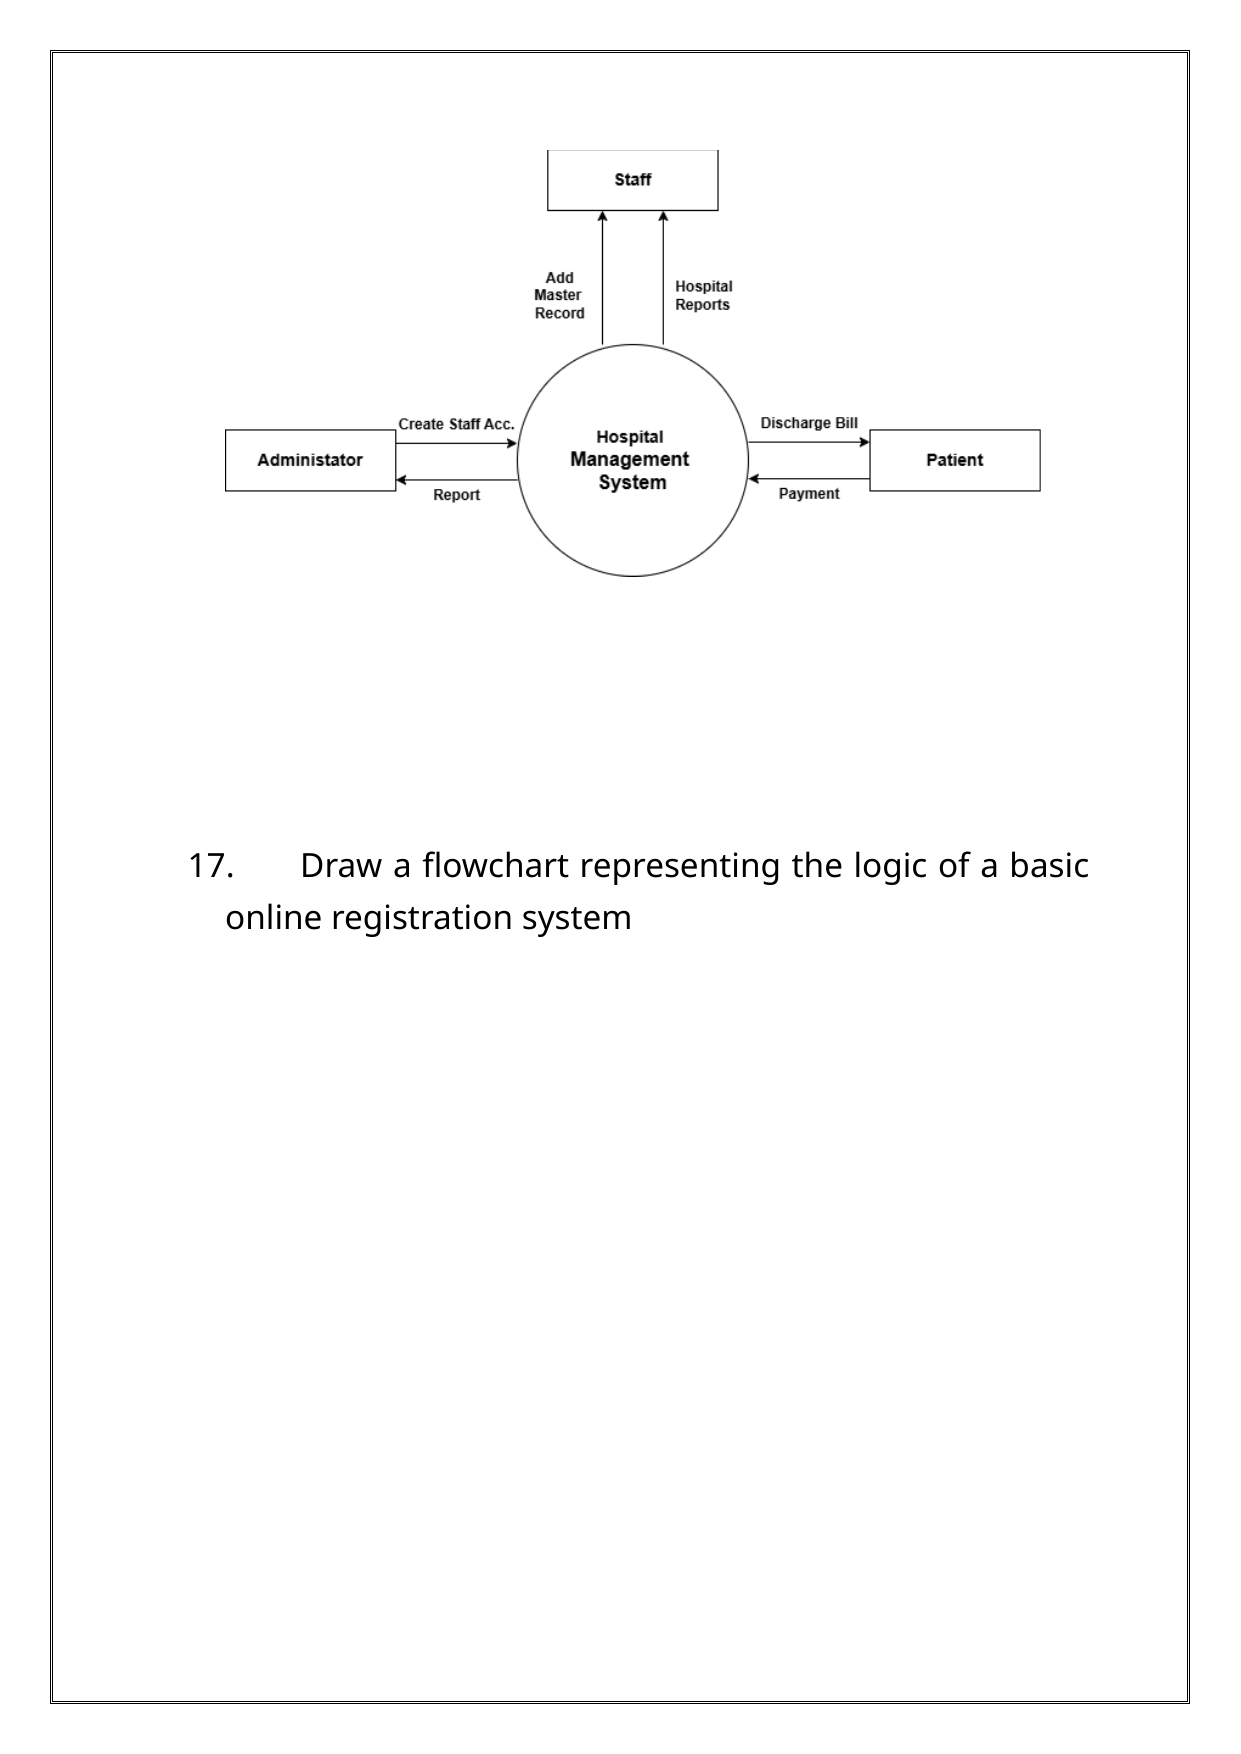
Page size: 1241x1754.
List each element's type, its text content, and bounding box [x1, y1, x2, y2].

list Draw a flowchart representing the logic of a basic online registration system [187, 842, 1090, 939]
picture [225, 150, 1041, 577]
